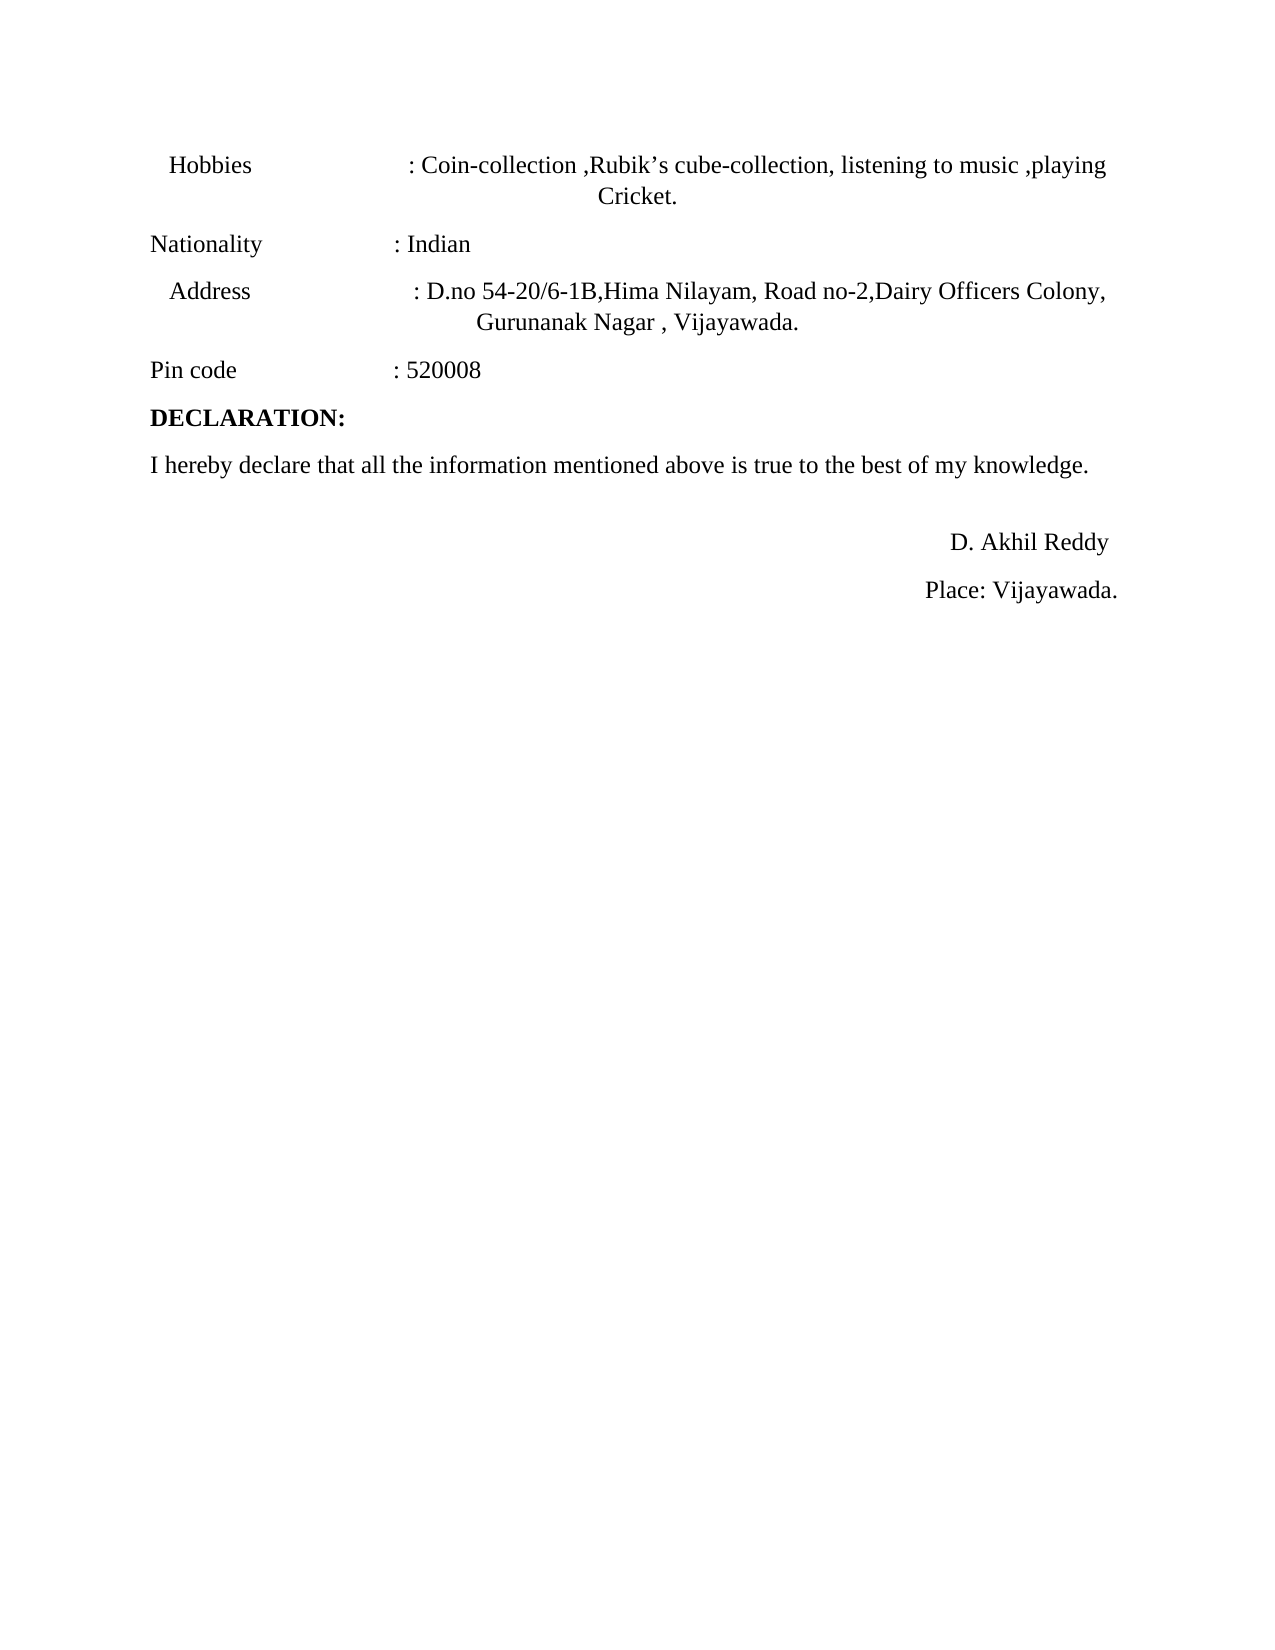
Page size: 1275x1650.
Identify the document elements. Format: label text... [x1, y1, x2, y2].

text Nationality : Indian [150, 229, 1125, 257]
text Address : D.no 54-20/6-1B,Hima Nilayam, Road no-2,Dairy Officers Colony, Gurunanak Nagar , Vijayawada. [150, 276, 1125, 336]
text DECLARATION: [150, 403, 1125, 432]
text Place: Vijayawada. [150, 575, 1125, 603]
text D. Akhil Reddy [150, 527, 1125, 556]
text Pin code : 520008 [150, 355, 1125, 384]
text I hereby declare that all the information mentioned above is true to the best of my knowledge. [150, 451, 1125, 479]
text Hobbies : Coin-collection ,Rubik’s cube-collection, listening to music ,playing Cricket. [150, 150, 1125, 210]
